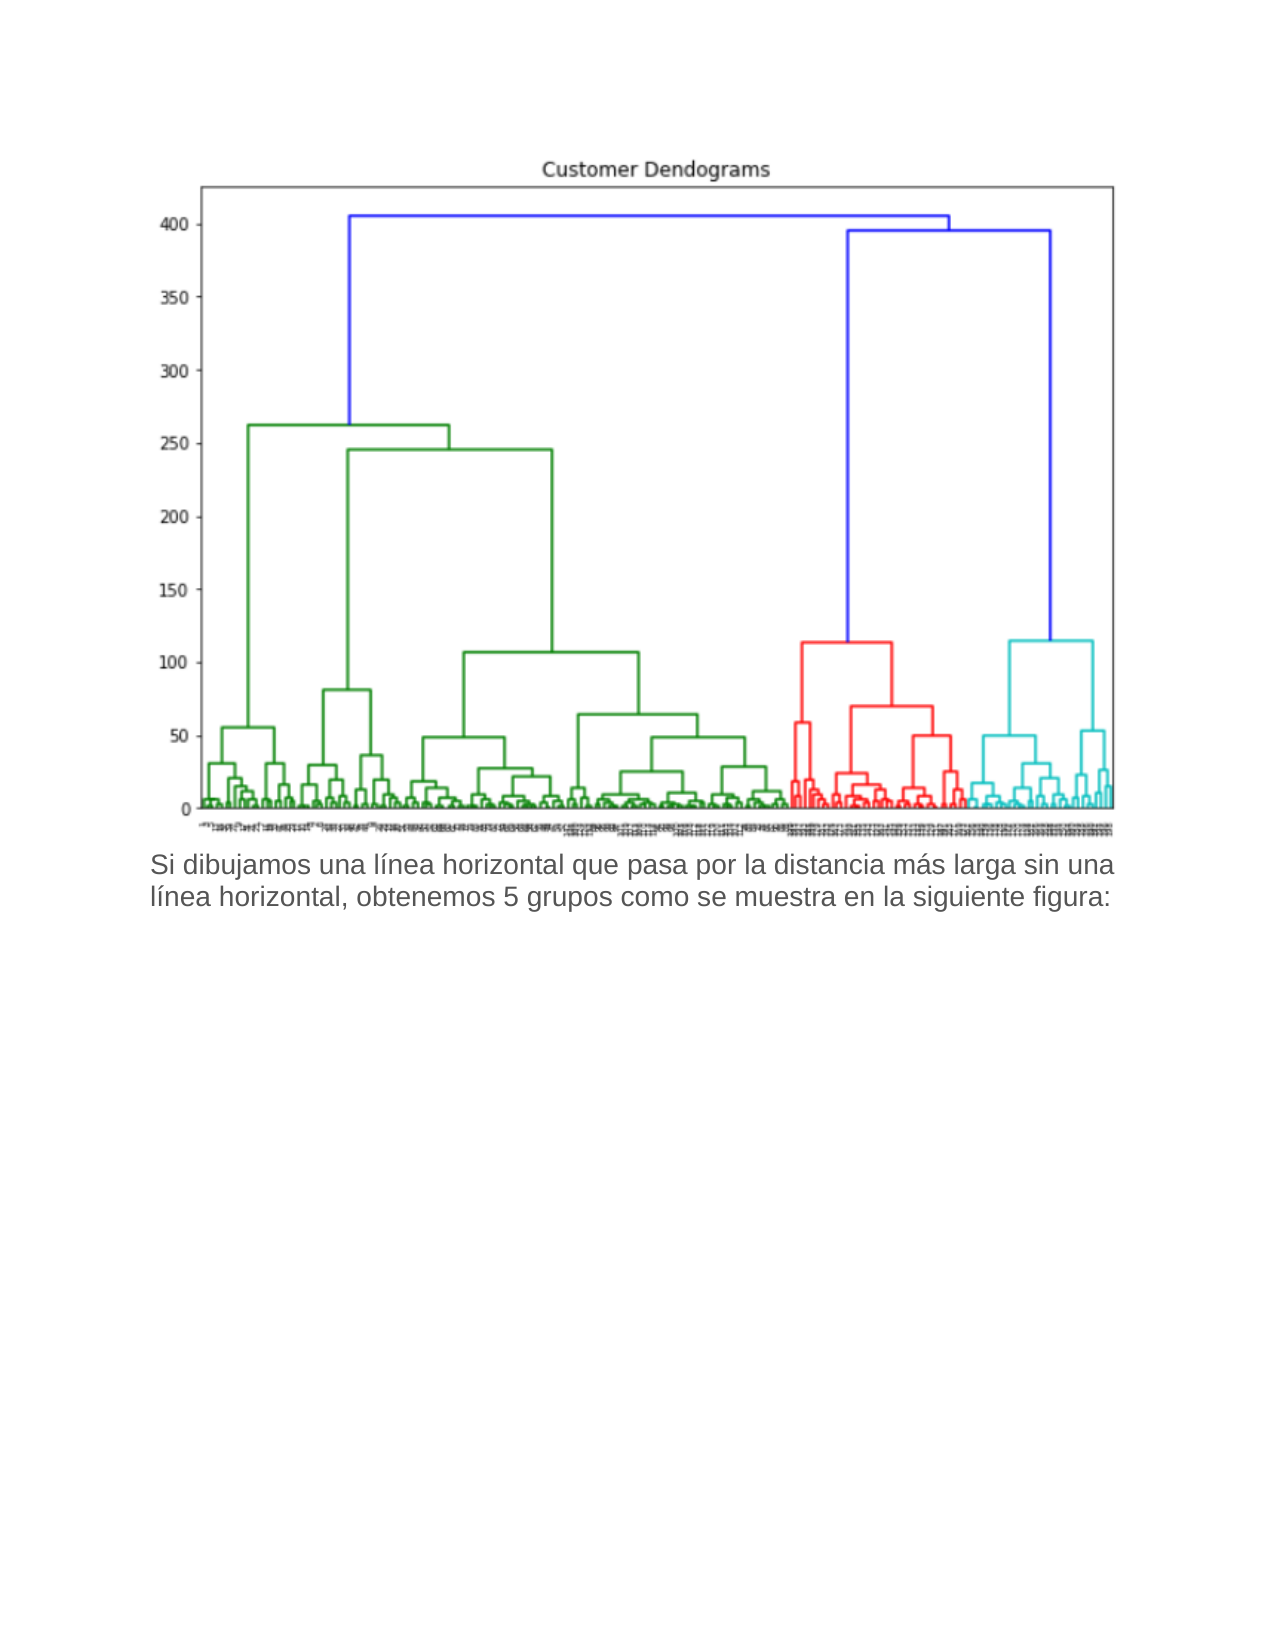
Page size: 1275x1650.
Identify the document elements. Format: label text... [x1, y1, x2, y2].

text Si dibujamos una línea horizontal que pasa por la distancia más larga sin una línea horizontal, obtenemos 5 grupos como se muestra en la siguiente figura: [150, 848, 1125, 912]
picture [150, 150, 1125, 844]
